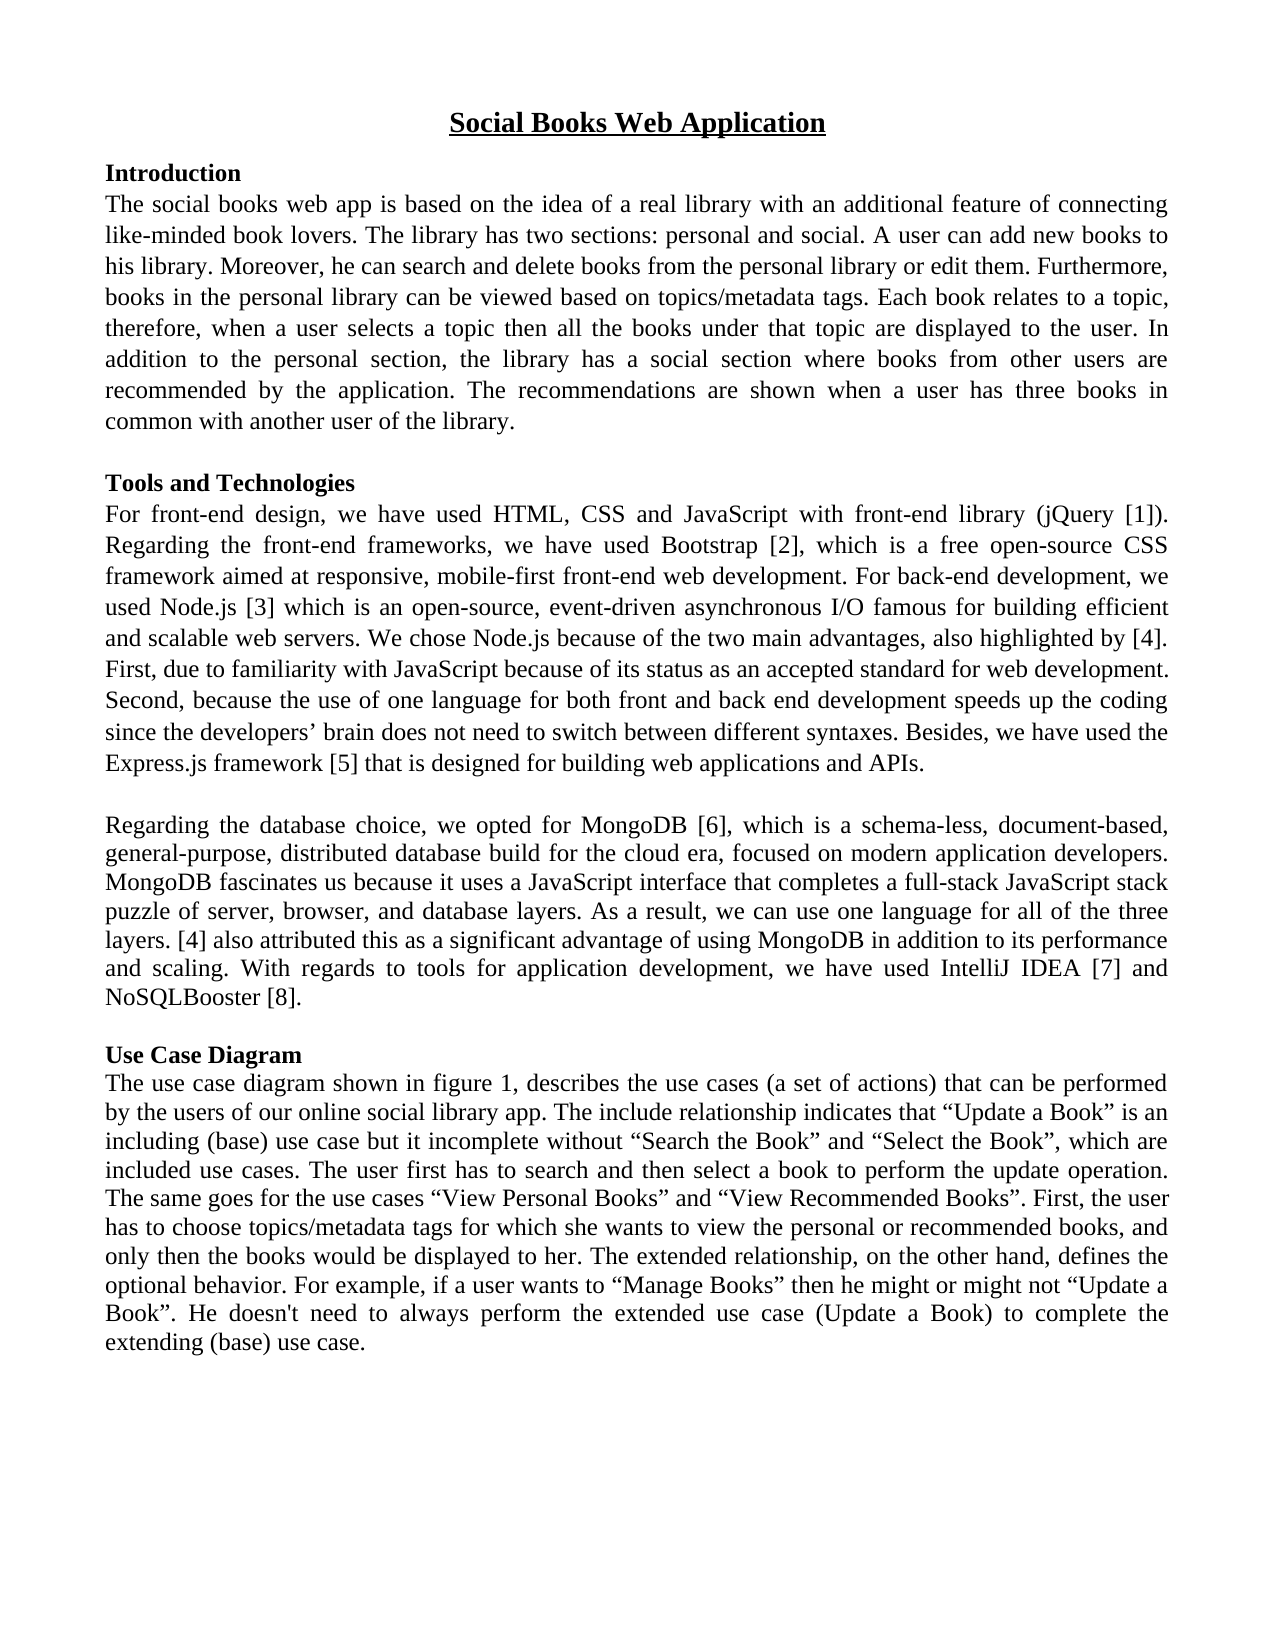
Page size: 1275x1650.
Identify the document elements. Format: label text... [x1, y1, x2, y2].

text The use case diagram shown in figure 1, describes the use cases (a set of actions) that can be performed by the users of our online social library app. The include relationship indicates that “Update a Book” is an including (base) use case but it incomplete without “Search the Book” and “Select the Book”, which are included use cases. The user first has to search and then select a book to perform the update operation. The same goes for the use cases “View Personal Books” and “View Recommended Books”. First, the user has to choose topics/metadata tags for which she wants to view the personal or recommended books, and only then the books would be displayed to her. The extended relationship, on the other hand, defines the optional behavior. For example, if a user wants to “Manage Books” then he might or might not “Update a Book”. He doesn't need to always perform the extended use case (Update a Book) to complete the extending (base) use case. [105, 1068, 1170, 1356]
text Introduction [105, 158, 1170, 187]
text Tools and Technologies [105, 468, 1170, 497]
text Social Books Web Application [105, 105, 1170, 138]
text Use Case Diagram [105, 1040, 1170, 1068]
text Regarding the database choice, we opted for MongoDB [6], which is a schema-less, document-based, general-purpose, distributed database build for the cloud era, focused on modern application developers. MongoDB fascinates us because it uses a JavaScript interface that completes a full-stack JavaScript stack puzzle of server, browser, and database layers. As a result, we can use one language for all of the three layers. [4] also attributed this as a significant advantage of using MongoDB in addition to its performance and scaling. With regards to tools for application development, we have used IntelliJ IDEA [7] and NoSQLBooster [8]. [105, 810, 1170, 1011]
text For front-end design, we have used HTML, CSS and JavaScript with front-end library (jQuery [1]). Regarding the front-end frameworks, we have used Bootstrap [2], which is a free open-source CSS framework aimed at responsive, mobile-first front-end web development. For back-end development, we used Node.js [3] which is an open-source, event-driven asynchronous I/O famous for building efficient and scalable web servers. We chose Node.js because of the two main advantages, also highlighted by [4]. First, due to familiarity with JavaScript because of its status as an accepted standard for web development. Second, because the use of one language for both front and back end development speeds up the coding since the developers’ brain does not need to switch between different syntaxes. Besides, we have used the Express.js framework [5] that is designed for building web applications and APIs. [105, 499, 1170, 776]
text The social books web app is based on the idea of a real library with an additional feature of connecting like-minded book lovers. The library has two sections: personal and social. A user can add new books to his library. Moreover, he can search and delete books from the personal library or edit them. Furthermore, books in the personal library can be viewed based on topics/metadata tags. Each book relates to a topic, therefore, when a user selects a topic then all the books under that topic are displayed to the user. In addition to the personal section, the library has a social section where books from other users are recommended by the application. The recommendations are shown when a user has three books in common with another user of the library. [105, 189, 1170, 435]
